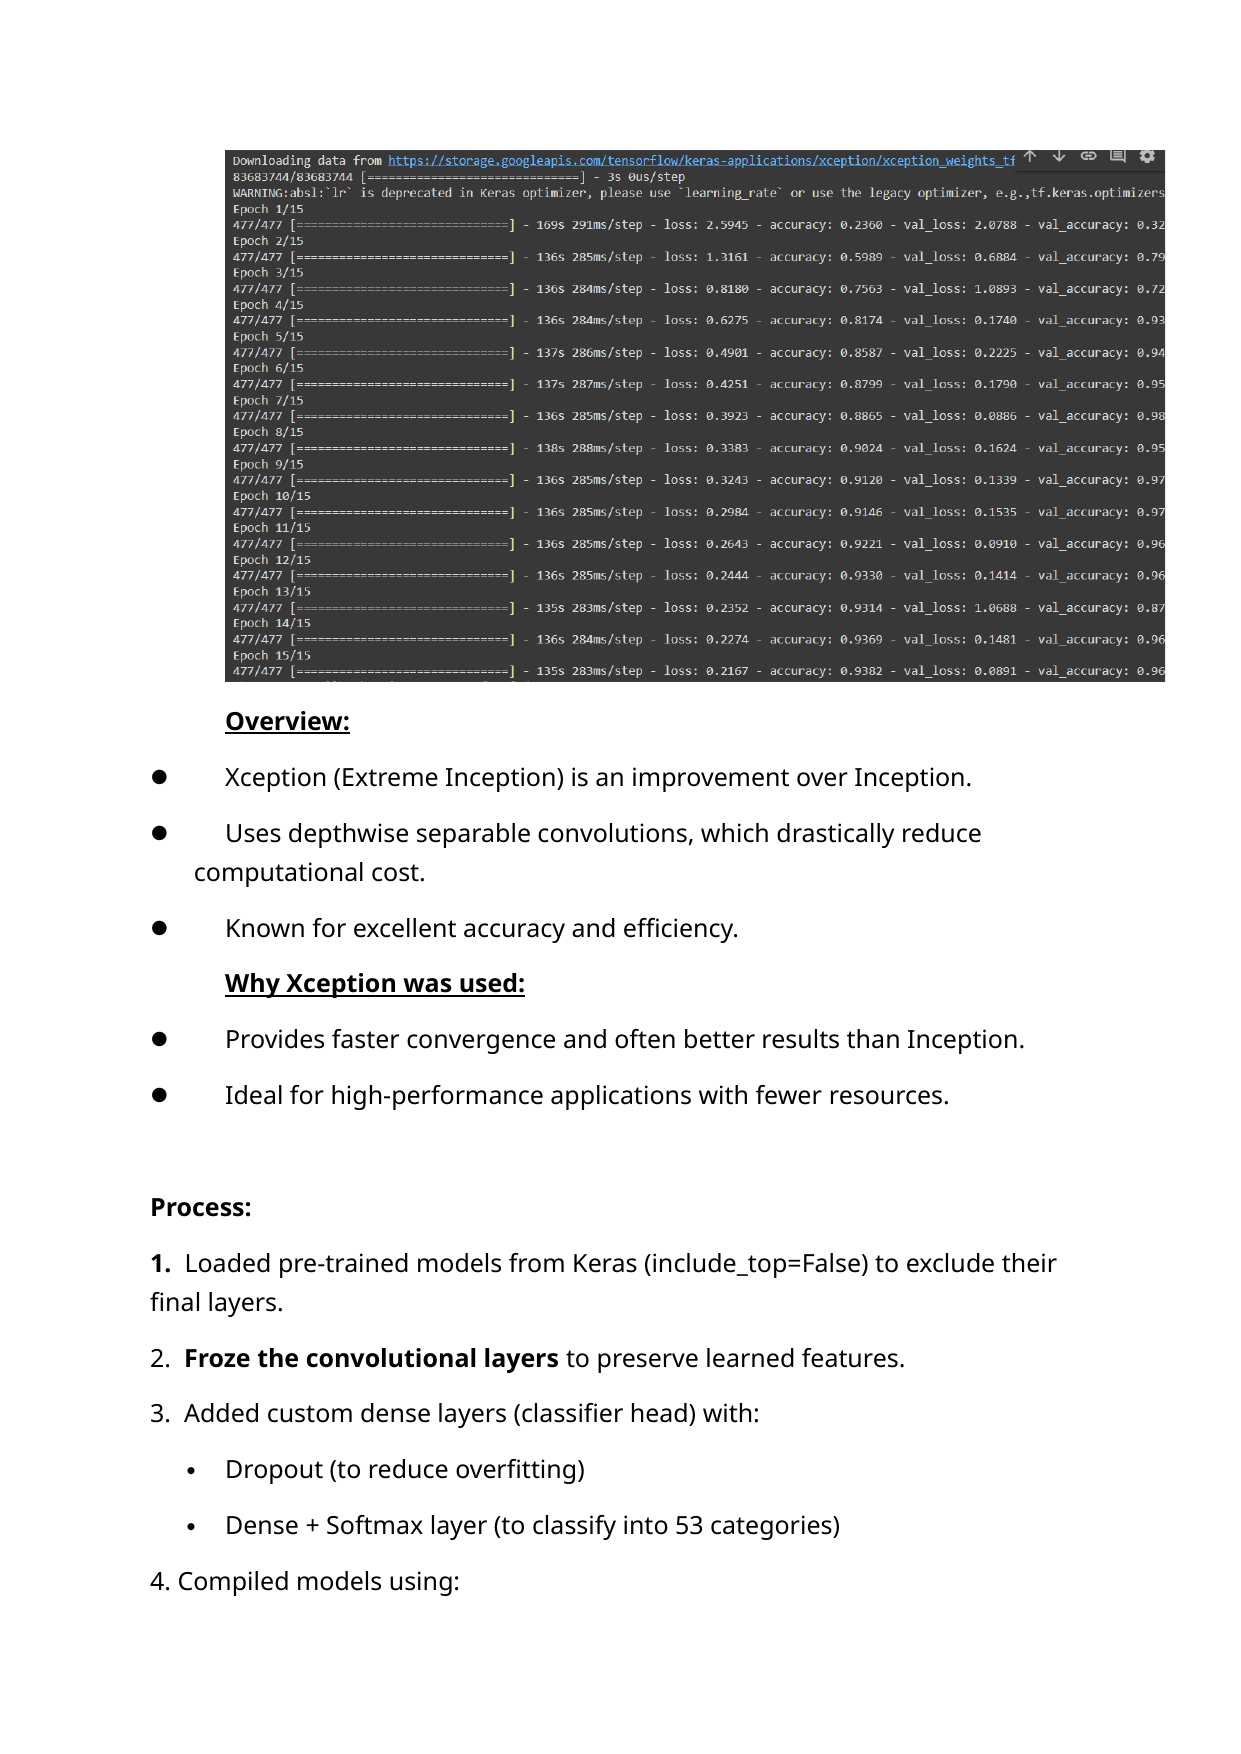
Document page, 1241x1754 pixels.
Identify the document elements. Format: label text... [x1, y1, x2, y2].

list Known for excellent accuracy and efficiency. [150, 910, 1090, 944]
text Why Xception was used: [225, 966, 1090, 1000]
list Xception (Extreme Inception) is an improvement over Inception. [150, 759, 1090, 793]
text 2. Froze the convolutional layers to preserve learned features. [150, 1340, 1090, 1374]
list Ideal for high-performance applications with fewer resources. [150, 1078, 1090, 1112]
text 4. Compiled models using: [150, 1563, 1090, 1598]
text Process: [150, 1189, 1090, 1223]
list Dense + Softmax layer (to classify into 53 categories) [187, 1508, 1090, 1542]
text 1. Loaded pre-trained models from Keras (include_top=False) to exclude their final layers. [150, 1245, 1090, 1318]
list Uses depthwise separable convolutions, which drastically reduce computational cost. [150, 815, 1090, 888]
text 3. Added custom dense layers (classifier head) with: [150, 1396, 1090, 1430]
picture [225, 150, 1166, 682]
text Overview: [225, 703, 1090, 738]
list Provides faster convergence and often better results than Inception. [150, 1022, 1090, 1056]
list Dropout (to reduce overfitting) [187, 1452, 1090, 1486]
